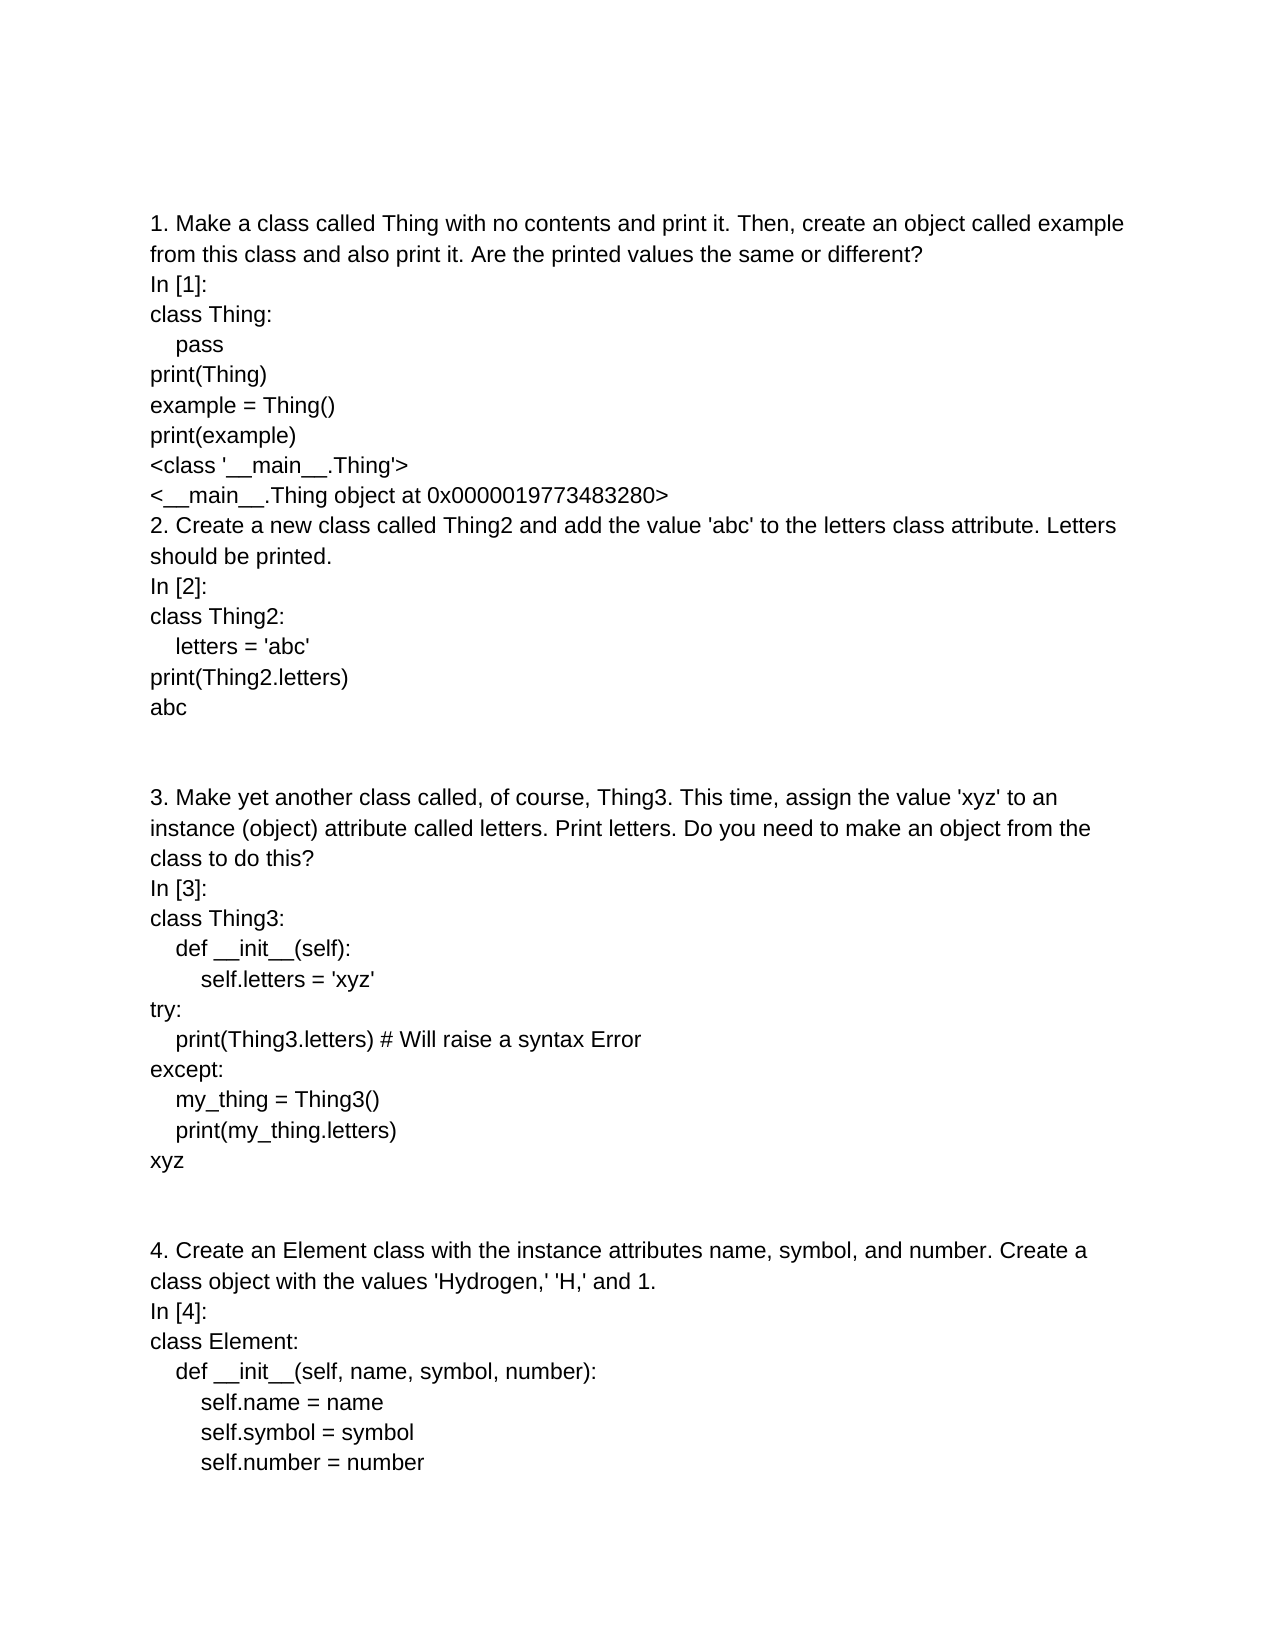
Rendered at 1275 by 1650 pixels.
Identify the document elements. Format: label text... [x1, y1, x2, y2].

text class Thing: [150, 301, 1125, 327]
text my_thing = Thing3() [150, 1086, 1125, 1113]
text def __init__(self): [150, 935, 1125, 962]
text print(Thing2.letters) [150, 663, 1125, 690]
text pass [150, 331, 1125, 358]
text In [1]: [150, 271, 1125, 297]
text <__main__.Thing object at 0x0000019773483280> [150, 482, 1125, 509]
text class Thing3: [150, 905, 1125, 932]
text def __init__(self, name, symbol, number): [150, 1358, 1125, 1385]
text self.name = name [150, 1388, 1125, 1415]
text except: [150, 1056, 1125, 1083]
text class Element: [150, 1328, 1125, 1354]
text self.letters = 'xyz' [150, 966, 1125, 992]
text example = Thing() [150, 392, 1125, 418]
text class Thing2: [150, 603, 1125, 629]
text In [4]: [150, 1298, 1125, 1324]
text print(example) [150, 422, 1125, 448]
text In [2]: [150, 573, 1125, 599]
text self.symbol = symbol [150, 1419, 1125, 1445]
text 2. Create a new class called Thing2 and add the value 'abc' to the letters class attribute. Letters should be printed. [150, 512, 1125, 569]
text 1. Make a class called Thing with no contents and print it. Then, create an object called example from this class and also print it. Are the printed values the same or different? [150, 210, 1125, 267]
text try: [150, 996, 1125, 1022]
text 3. Make yet another class called, of course, Thing3. This time, assign the value 'xyz' to an instance (object) attribute called letters. Print letters. Do you need to make an object from the class to do this? [150, 784, 1125, 871]
text 4. Create an Element class with the instance attributes name, symbol, and number. Create a class object with the values 'Hydrogen,' 'H,' and 1. [150, 1237, 1125, 1294]
text print(my_thing.letters) [150, 1117, 1125, 1143]
text In [3]: [150, 875, 1125, 901]
text <class '__main__.Thing'> [150, 452, 1125, 478]
text abc [150, 694, 1125, 720]
text xyz [150, 1147, 1125, 1173]
text print(Thing) [150, 361, 1125, 388]
text letters = 'abc' [150, 633, 1125, 660]
text print(Thing3.letters) # Will raise a syntax Error [150, 1026, 1125, 1052]
text self.number = number [150, 1449, 1125, 1475]
